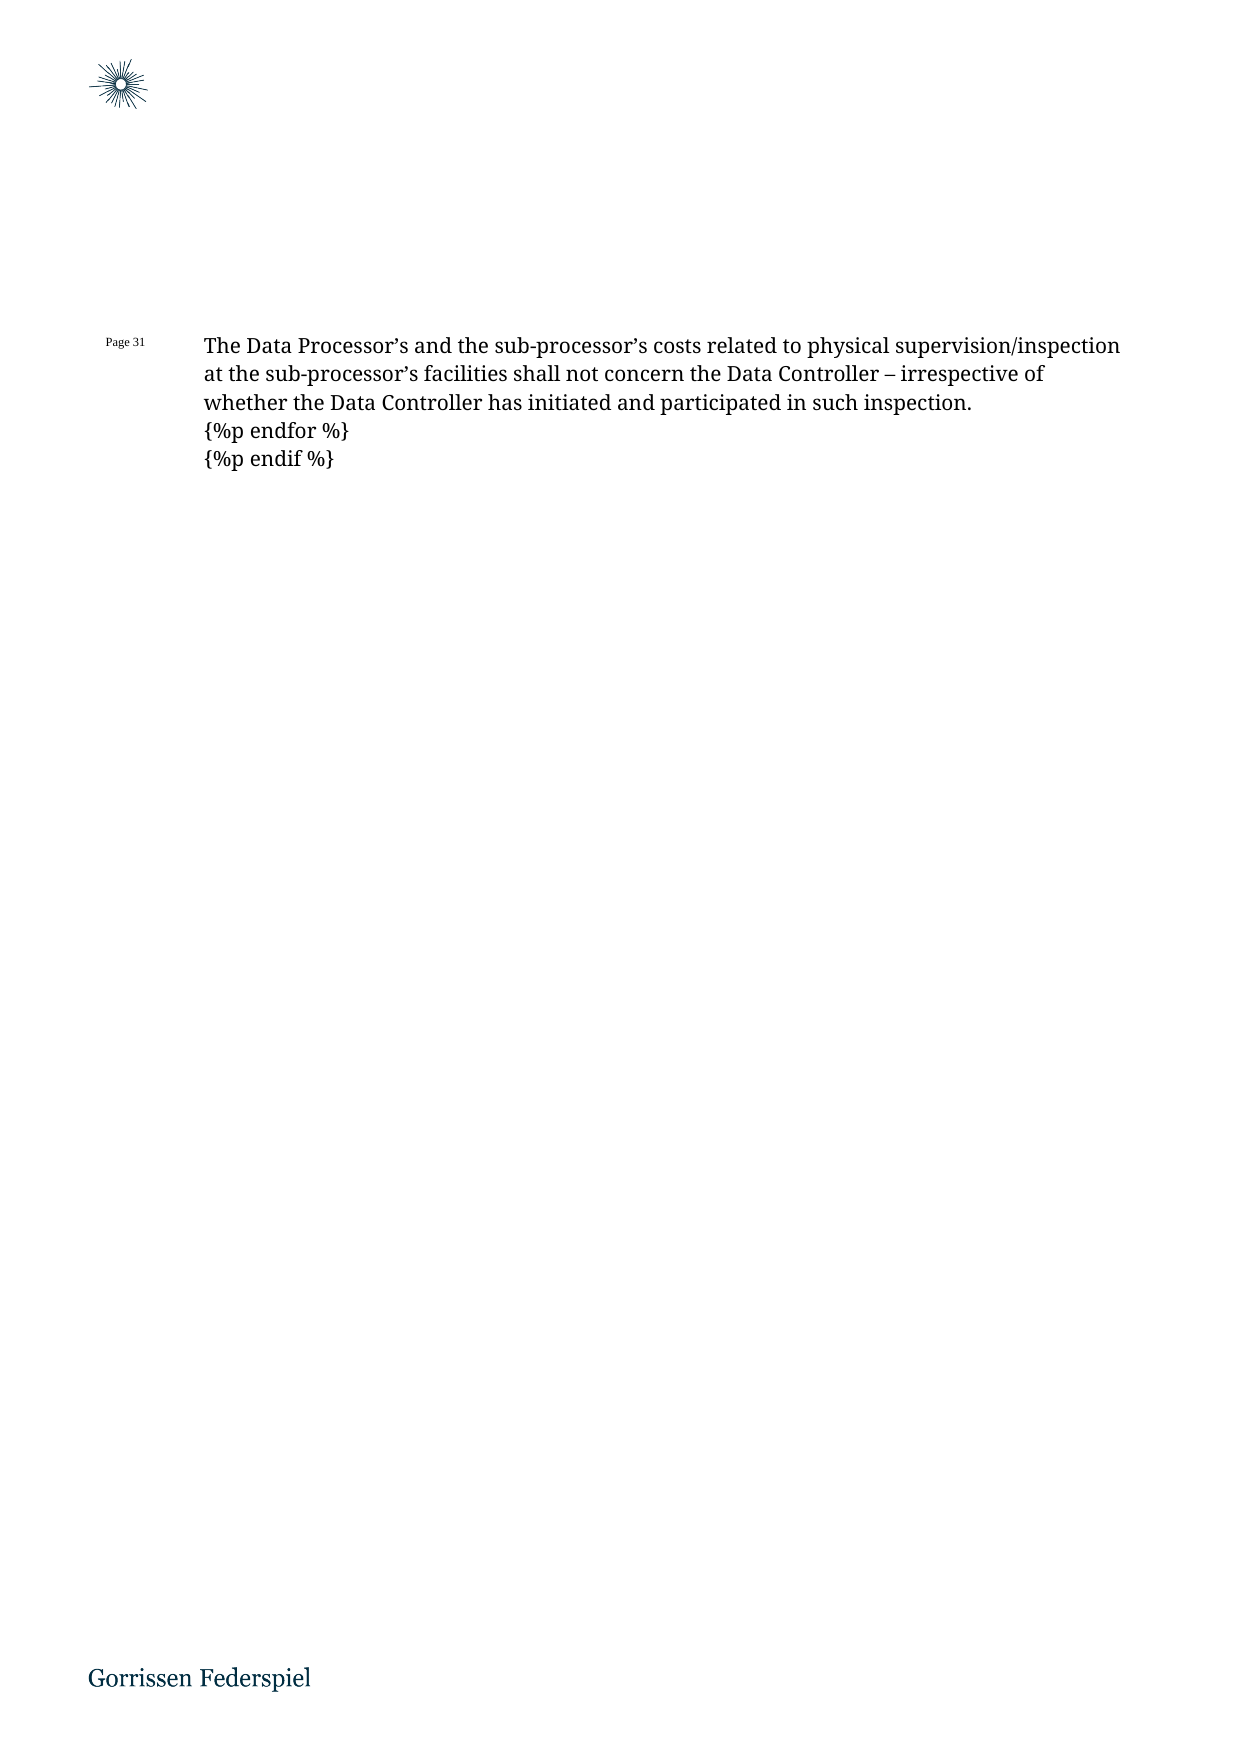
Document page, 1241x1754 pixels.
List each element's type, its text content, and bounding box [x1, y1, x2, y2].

picture [88, 59, 148, 109]
picture [88, 1667, 311, 1692]
text {%p endfor %} [204, 416, 1122, 444]
text {%p endif %} [204, 444, 1122, 473]
text The Data Processor’s and the sub-processor’s costs related to physical supervision/inspection at the sub-processor’s facilities shall not concern the Data Controller – irrespective of whether the Data Controller has initiated and participated in such inspection. [204, 331, 1122, 416]
